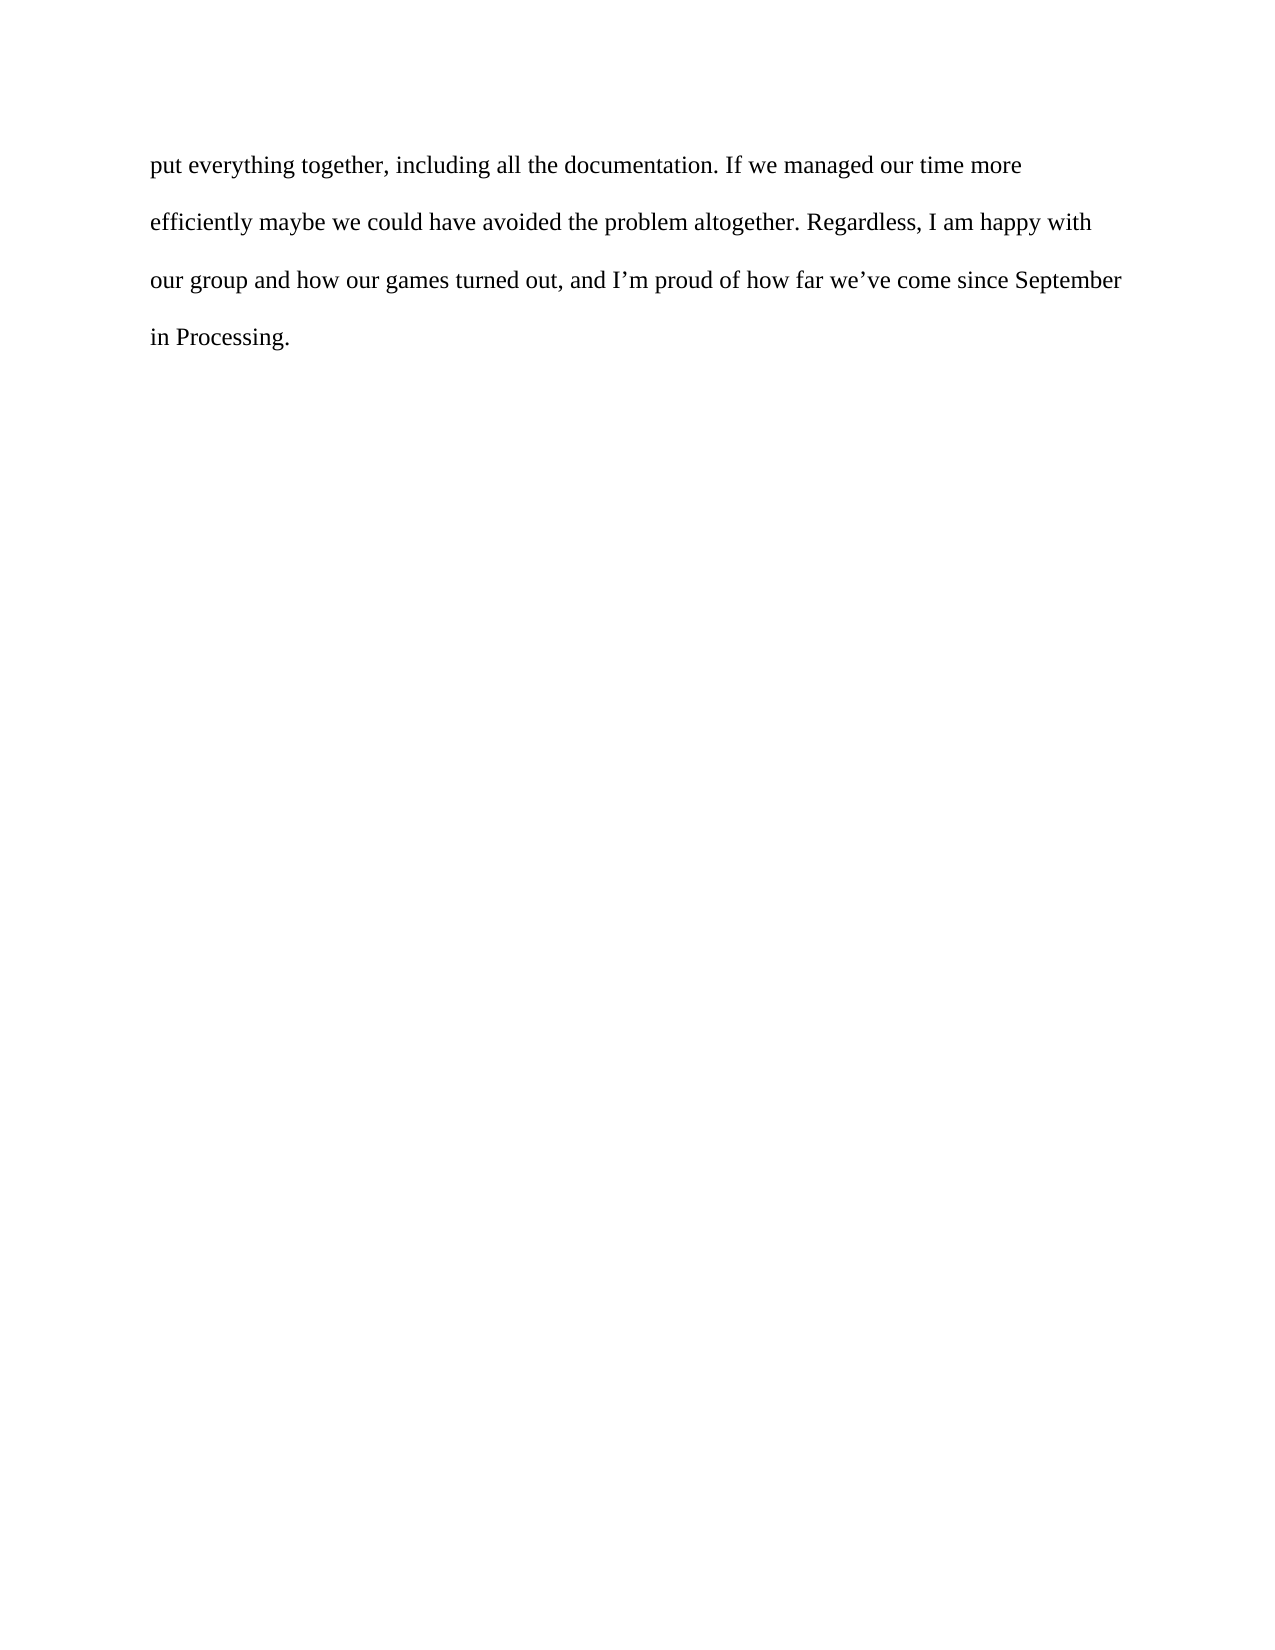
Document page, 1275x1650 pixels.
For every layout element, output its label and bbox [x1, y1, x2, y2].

text [150, 150, 1125, 351]
